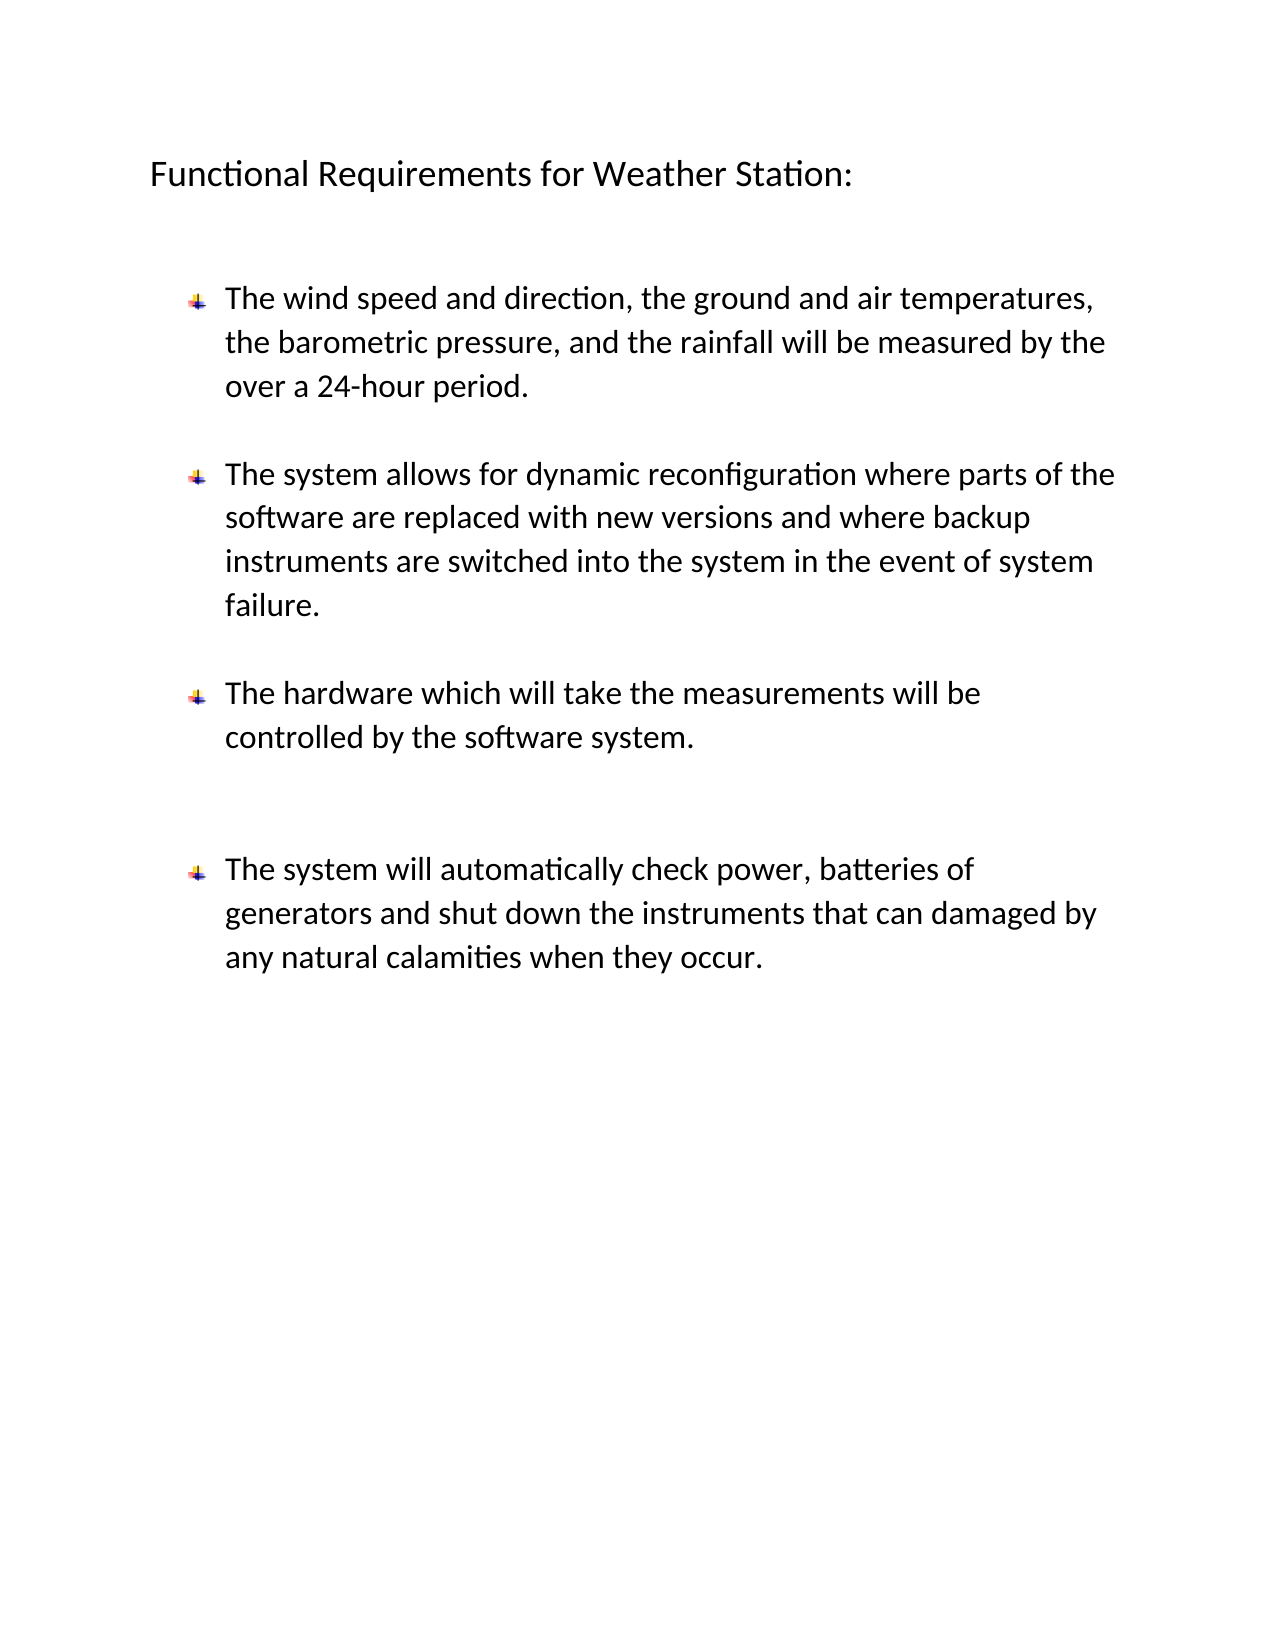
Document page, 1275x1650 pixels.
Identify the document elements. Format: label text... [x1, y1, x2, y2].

list The system will automatically check power, batteries of generators and shut down the instruments that can damaged by any natural calamities when they occur. [187, 848, 1125, 977]
picture [188, 688, 206, 705]
picture [188, 468, 206, 485]
list The hardware which will take the measurements will be controlled by the software system. [187, 672, 1125, 757]
list The system allows for dynamic reconfiguration where parts of the software are replaced with new versions and where backup instruments are switched into the system in the event of system failure. [187, 453, 1125, 625]
picture [188, 292, 206, 310]
picture [188, 864, 206, 881]
text Functional Requirements for Weather Station: [150, 150, 1125, 196]
list The wind speed and direction, the ground and air temperatures, the barometric pressure, and the rainfall will be measured by the over a 24-hour period. [187, 277, 1125, 405]
